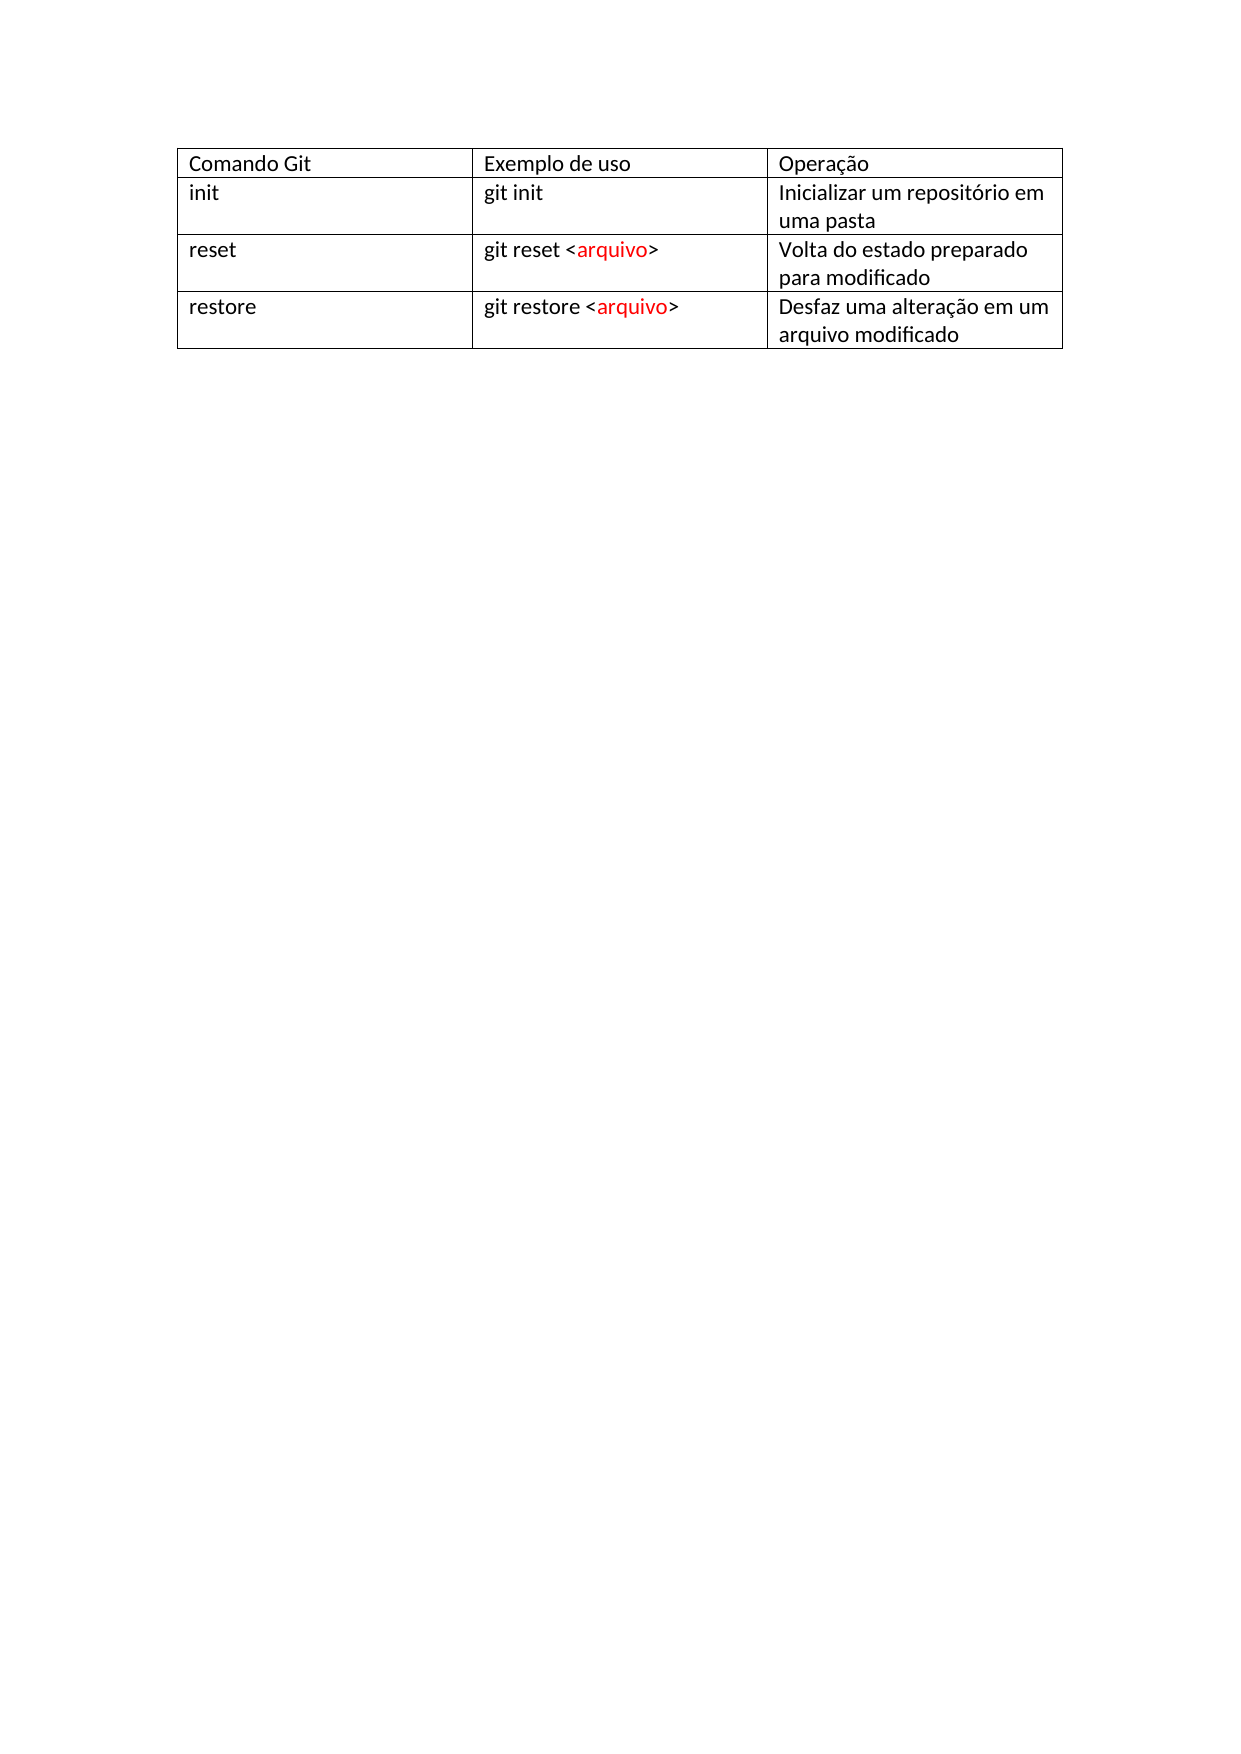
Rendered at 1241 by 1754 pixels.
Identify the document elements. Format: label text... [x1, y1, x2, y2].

table_cell restore [178, 292, 472, 348]
table_cell init [178, 178, 472, 234]
table_cell git init [473, 178, 767, 234]
table_cell git restore <arquivo> [473, 292, 767, 348]
table_cell git reset <arquivo> [473, 235, 767, 291]
table_cell Volta do estado preparado para modificado [768, 235, 1062, 291]
table_cell reset [178, 235, 472, 291]
table_header Exemplo de uso [473, 149, 767, 177]
table_cell Desfaz uma alteração em um arquivo modificado [768, 292, 1062, 348]
table_cell Inicializar um repositório em uma pasta [768, 178, 1062, 234]
table_header Operação [768, 149, 1062, 177]
table_header Comando Git [178, 149, 472, 177]
